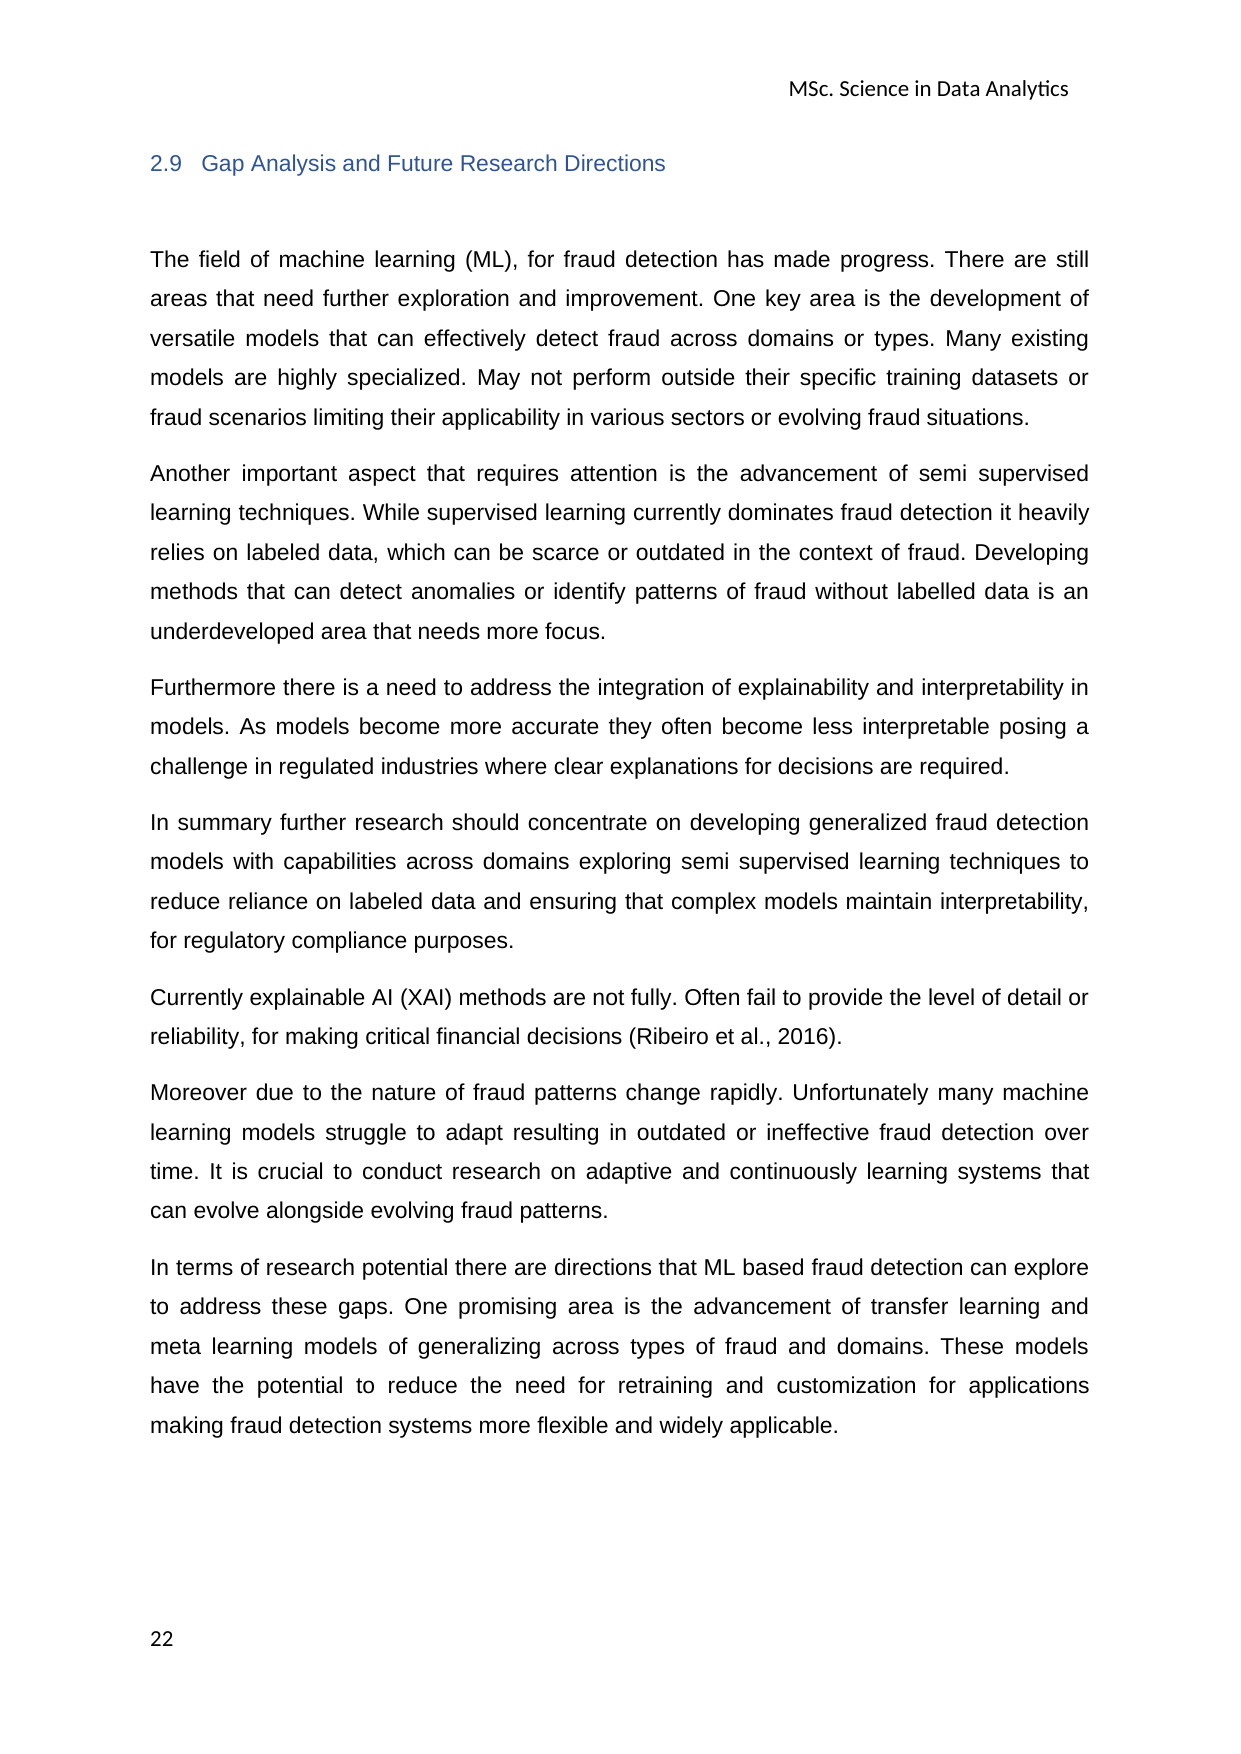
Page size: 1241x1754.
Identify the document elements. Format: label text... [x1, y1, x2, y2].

text In summary further research should concentrate on developing generalized fraud detection models with capabilities across domains exploring semi supervised learning techniques to reduce reliance on labeled data and ensuring that complex models maintain interpretability, for regulatory compliance purposes. [150, 809, 1090, 954]
text Another important aspect that requires attention is the advancement of semi supervised learning techniques. While supervised learning currently dominates fraud detection it heavily relies on labeled data, which can be scarce or outdated in the context of fraud. Developing methods that can detect anomalies or identify patterns of fraud without labelled data is an underdeveloped area that needs more focus. [150, 460, 1090, 644]
text In terms of research potential there are directions that ML based fraud detection can explore to address these gaps. One promising area is the advancement of transfer learning and meta learning models of generalizing across types of fraud and domains. These models have the potential to reduce the need for retraining and customization for applications making fraud detection systems more flexible and widely applicable. [150, 1254, 1090, 1438]
text Moreover due to the nature of fraud patterns change rapidly. Unfortunately many machine learning models struggle to adapt resulting in outdated or ineffective fraud detection over time. It is crucial to conduct research on adaptive and continuously learning systems that can evolve alongside evolving fraud patterns. [150, 1079, 1090, 1224]
subtitle 2.9 Gap Analysis and Future Research Directions [150, 150, 1090, 176]
text Currently explainable AI (XAI) methods are not fully. Often fail to provide the level of detail or reliability, for making critical financial decisions (Ribeiro et al., 2016). [150, 983, 1090, 1049]
text Furthermore there is a need to address the integration of explainability and interpretability in models. As models become more accurate they often become less interpretable posing a challenge in regulated industries where clear explanations for decisions are required. [150, 674, 1090, 779]
text The field of machine learning (ML), for fraud detection has made progress. There are still areas that need further exploration and improvement. One key area is the development of versatile models that can effectively detect fraud across domains or types. Many existing models are highly specialized. May not perform outside their specific training datasets or fraud scenarios limiting their applicability in various sectors or evolving fraud situations. [150, 246, 1090, 430]
